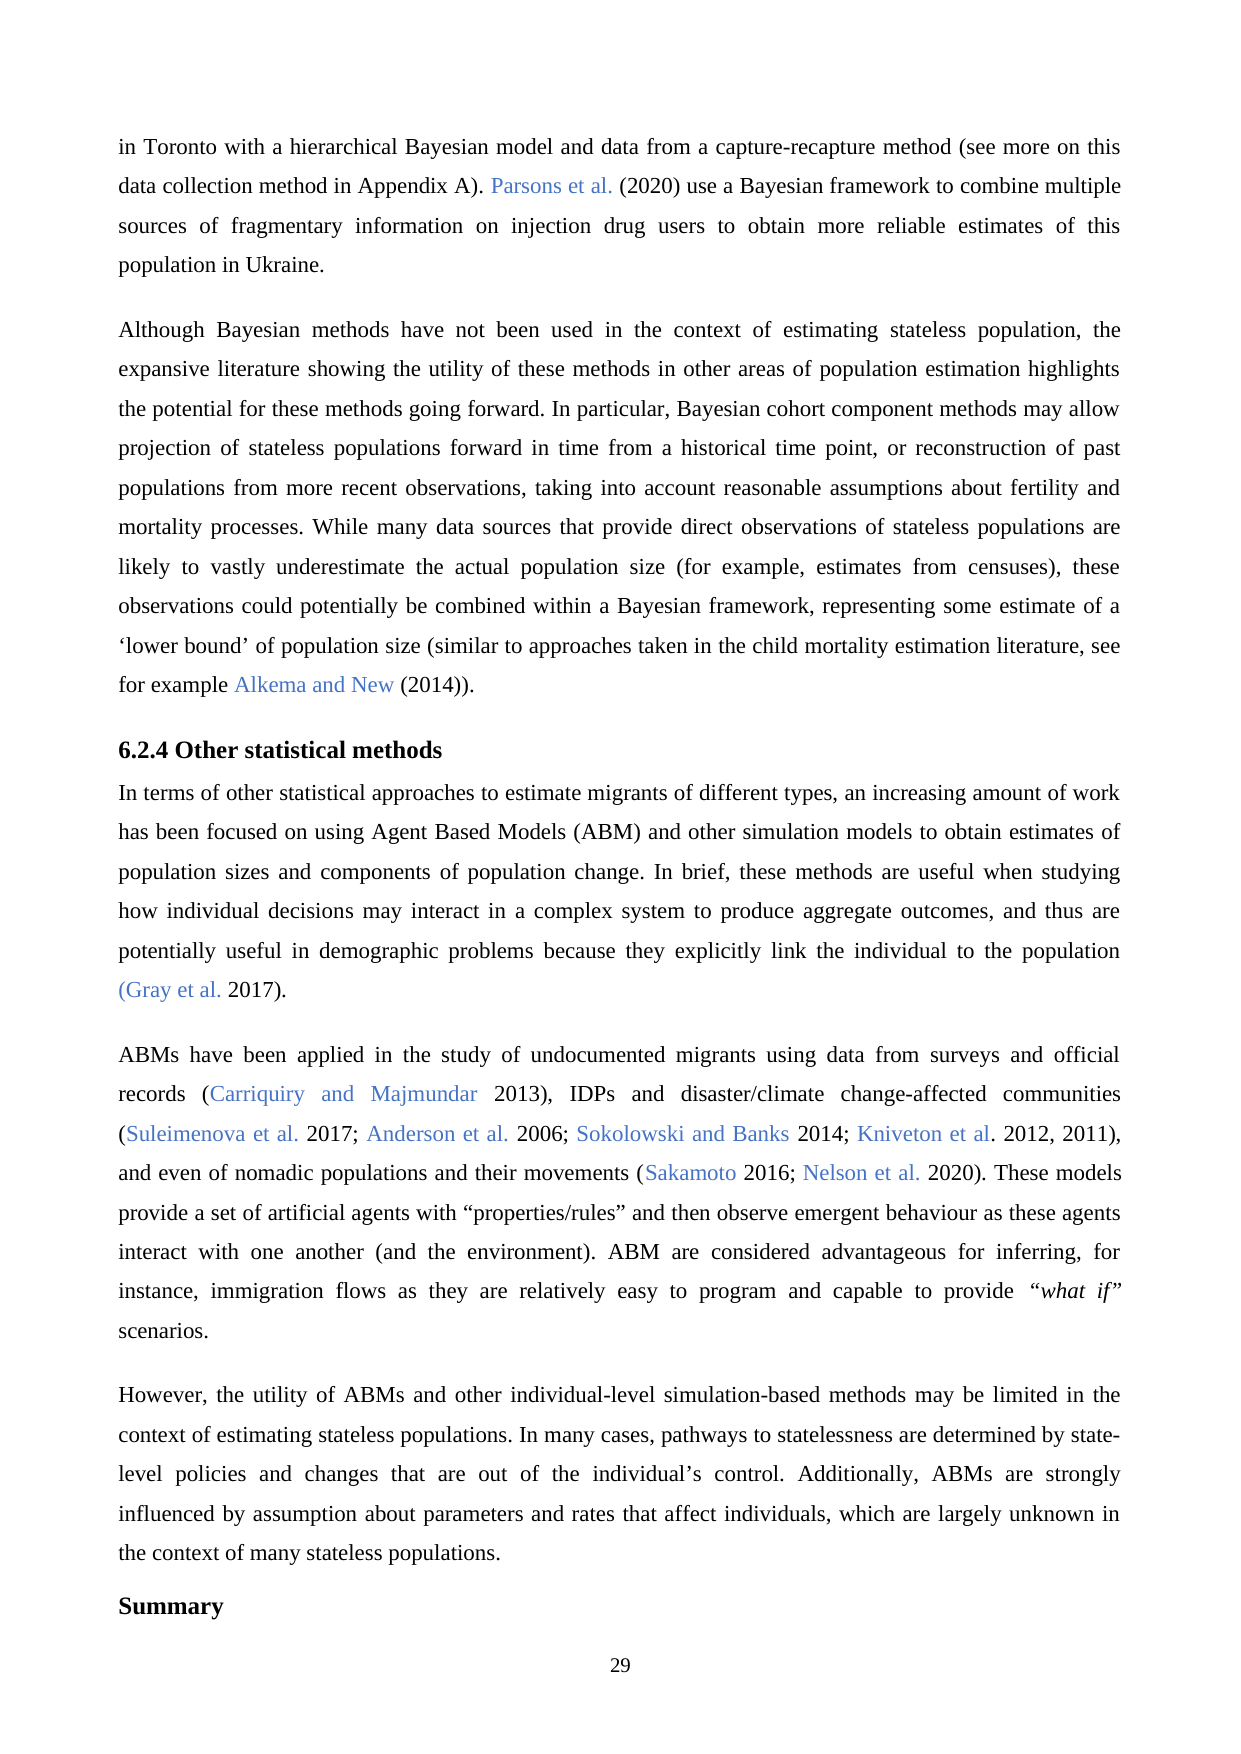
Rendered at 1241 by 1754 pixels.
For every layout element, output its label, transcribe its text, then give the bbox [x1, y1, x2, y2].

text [118, 133, 1122, 278]
text However, the utility of ABMs and other individual-level simulation-based methods may be limited in the context of estimating stateless populations. In many cases, pathways to statelessness are determined by state-level policies and changes that are out of the individual’s control. Additionally, ABMs are strongly influenced by assumption about parameters and rates that affect individuals, which are largely unknown in the context of many stateless populations. [118, 1381, 1122, 1566]
text ABMs have been applied in the study of undocumented migrants using data from surveys and official records (Carriquiry and Majmundar 2013), IDPs and disaster/climate change-affected communities (Suleimenova et al. 2017; Anderson et al. 2006; Sokolowski and Banks 2014; Kniveton et al. 2012, 2011), and even of nomadic populations and their movements (Sakamoto 2016; Nelson et al. 2020). These models provide a set of artificial agents with “properties/rules” and then observe emergent behaviour as these agents interact with one another (and the environment). ABM are considered advantageous for inferring, for instance, immigration flows as they are relatively easy to program and capable to provide “what if” scenarios. [118, 1041, 1122, 1343]
text In terms of other statistical approaches to estimate migrants of different types, an increasing amount of work has been focused on using Agent Based Models (ABM) and other simulation models to obtain estimates of population sizes and components of population change. In brief, these methods are useful when studying how individual decisions may interact in a complex system to produce aggregate outcomes, and thus are potentially useful in demographic problems because they explicitly link the individual to the population (Gray et al. 2017). [118, 779, 1122, 1002]
text Although Bayesian methods have not been used in the context of estimating stateless population, the expansive literature showing the utility of these methods in other areas of population estimation highlights the potential for these methods going forward. In particular, Bayesian cohort component methods may allow projection of stateless populations forward in time from a historical time point, or reconstruction of past populations from more recent observations, taking into account reasonable assumptions about fertility and mortality processes. While many data sources that provide direct observations of stateless populations are likely to vastly underestimate the actual population size (for example, estimates from censuses), these observations could potentially be combined within a Bayesian framework, representing some estimate of a ‘lower bound’ of population size (similar to approaches taken in the child mortality estimation literature, see for example Alkema and New (2014)). [118, 316, 1122, 697]
text Summary [118, 1591, 1122, 1620]
subtitle 6.2.4 Other statistical methods [118, 736, 1122, 764]
